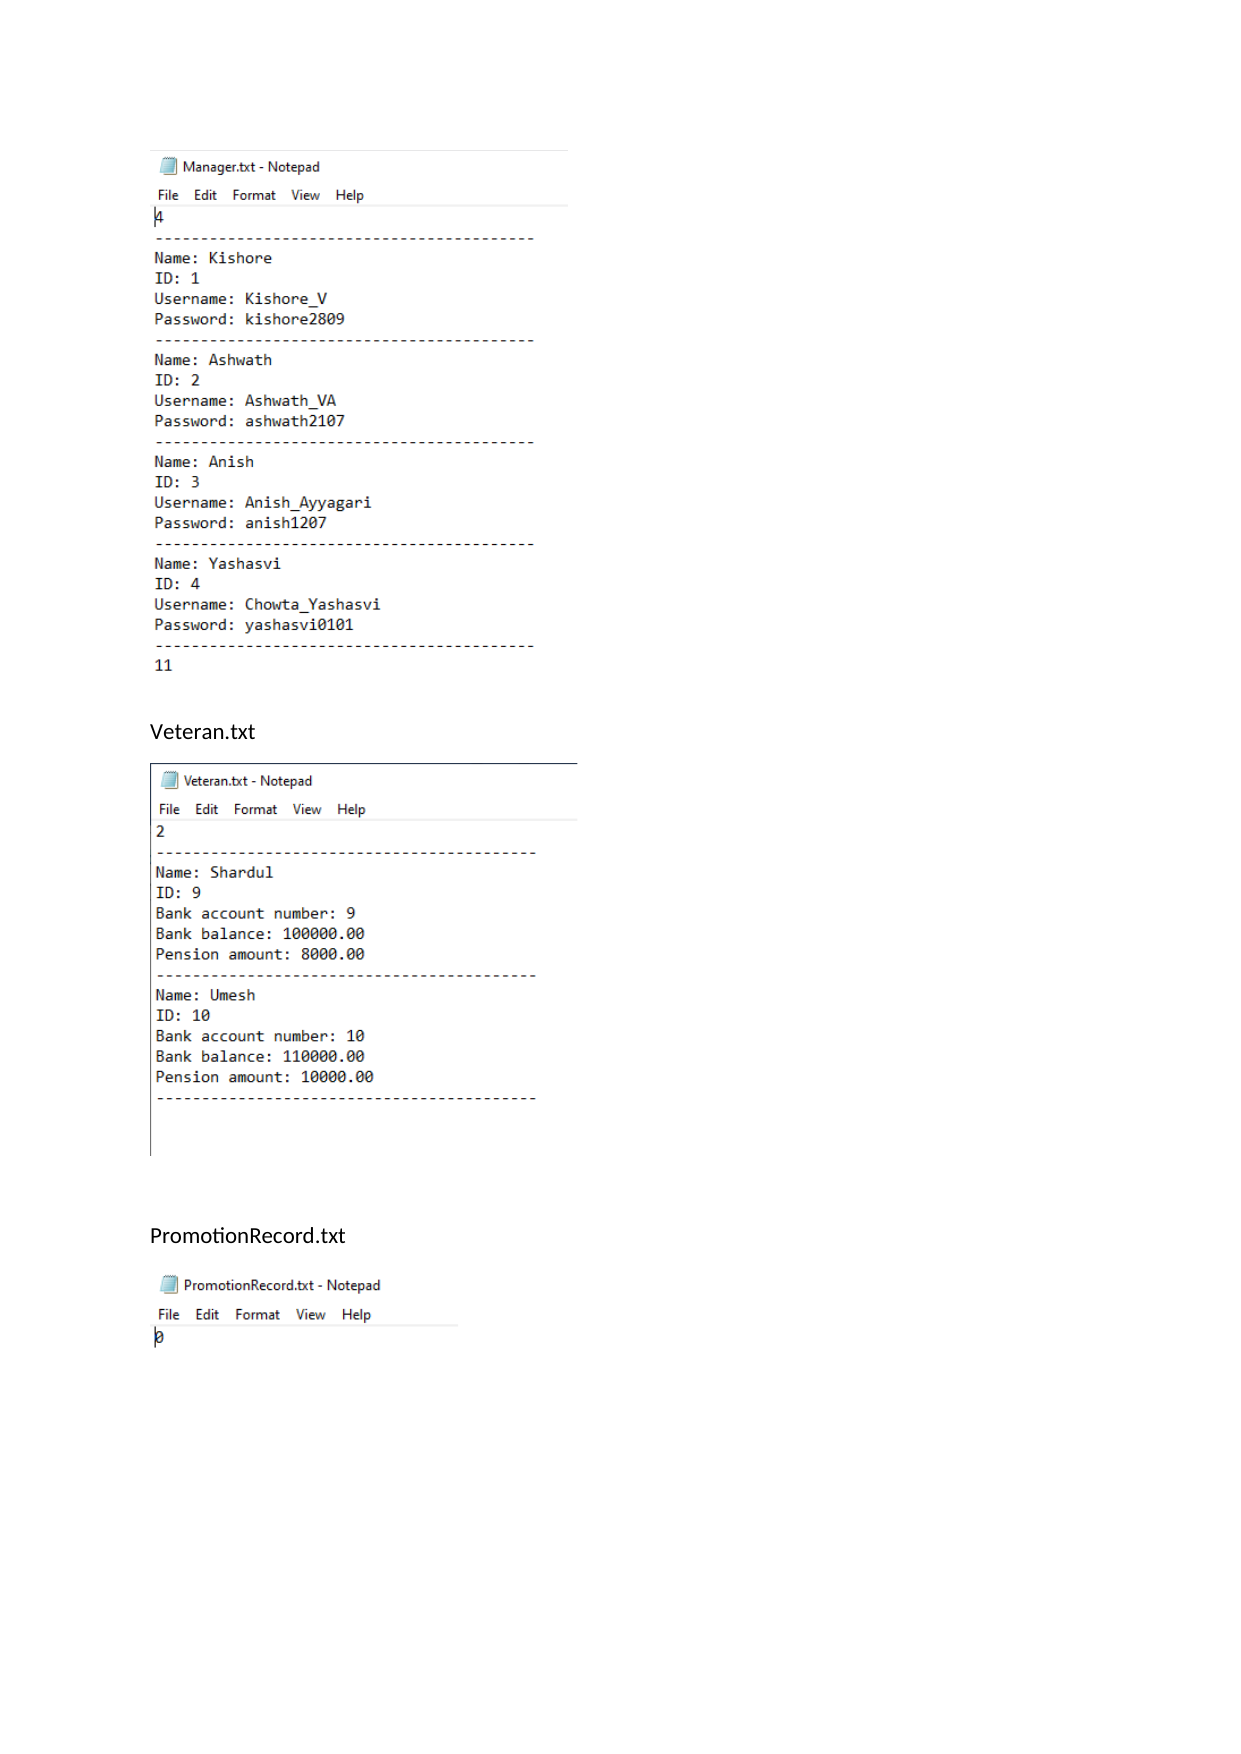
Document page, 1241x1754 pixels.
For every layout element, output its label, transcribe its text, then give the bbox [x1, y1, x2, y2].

picture [150, 150, 568, 698]
text PromotionRecord.txt [150, 1222, 1090, 1249]
text Veteran.txt [150, 717, 1090, 745]
picture [150, 763, 578, 1156]
picture [150, 1268, 459, 1432]
